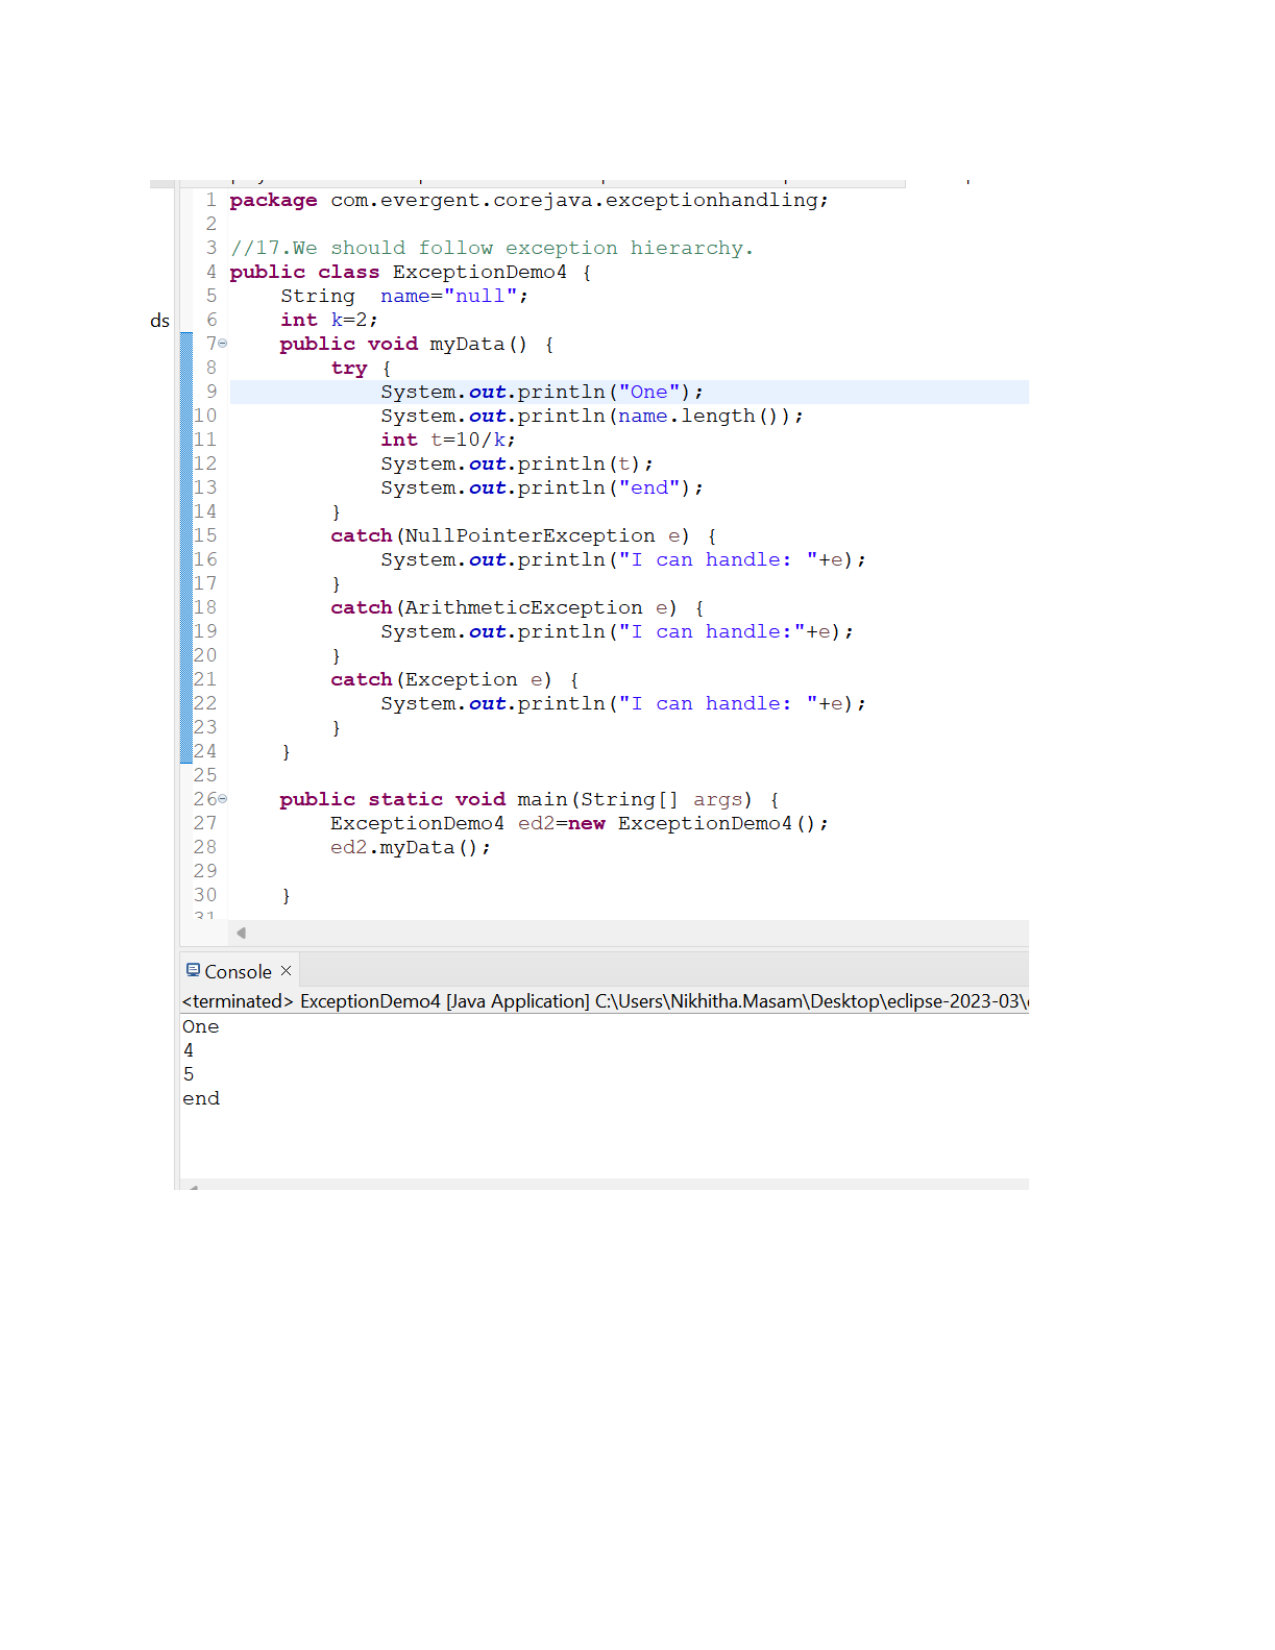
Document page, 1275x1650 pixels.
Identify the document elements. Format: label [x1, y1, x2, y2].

picture [150, 180, 1030, 1190]
